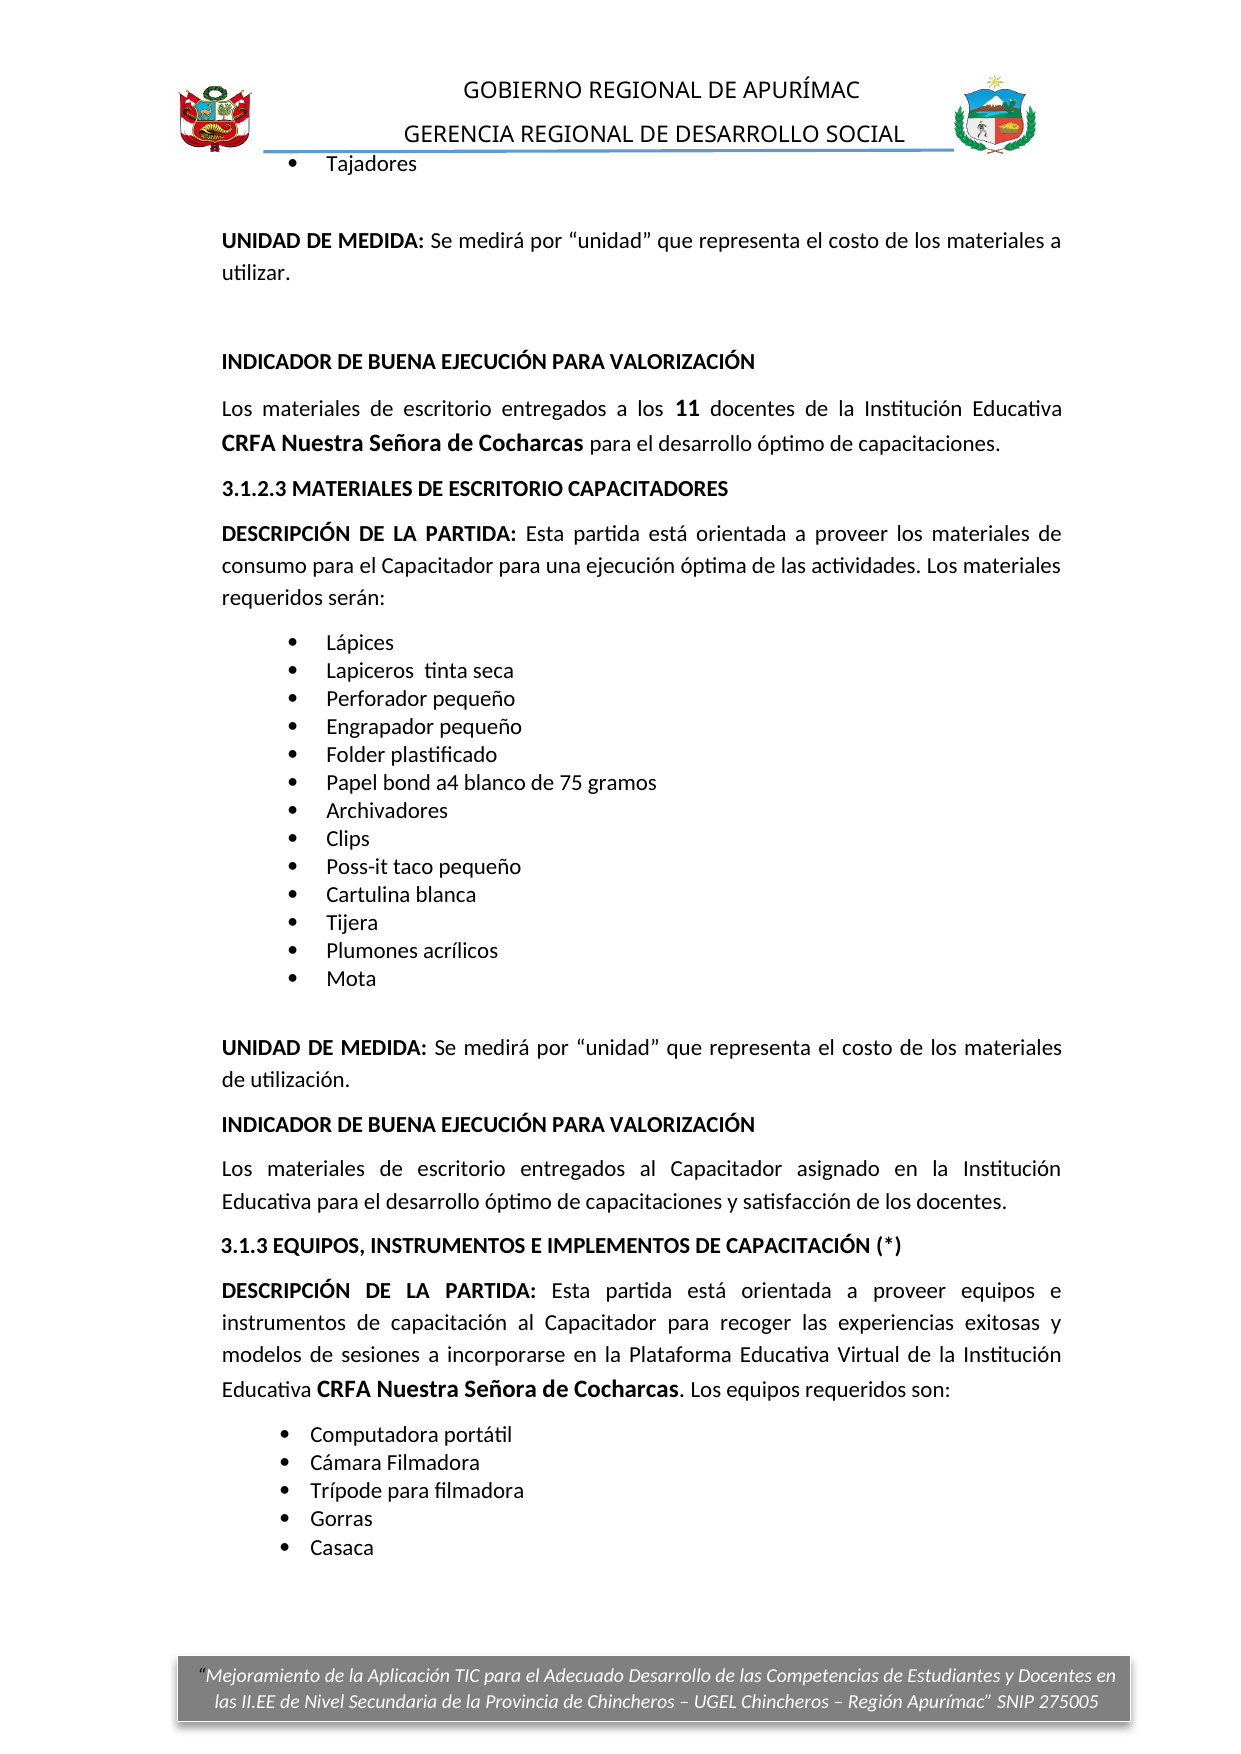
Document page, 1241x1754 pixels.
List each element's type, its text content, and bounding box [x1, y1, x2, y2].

text UNIDAD DE MEDIDA: Se medirá por “unidad” que representa el costo de los materiales de utilización. [222, 1033, 1063, 1093]
list Lápices [288, 628, 1063, 656]
list Computadora portátil [281, 1421, 1063, 1448]
text Los materiales de escritorio entregados a los 11 docentes de la Institución Educativa CRFA Nuestra Señora de Cocharcas para el desarrollo óptimo de capacitaciones. [222, 392, 1063, 457]
text DESCRIPCIÓN DE LA PARTIDA: Esta partida está orientada a proveer los materiales de consumo para el Capacitador para una ejecución óptima de las actividades. Los materiales requeridos serán: [222, 519, 1063, 612]
list Casaca [281, 1533, 1063, 1561]
list Cámara Filmadora [281, 1448, 1063, 1477]
picture [954, 74, 1036, 149]
text DESCRIPCIÓN DE LA PARTIDA: Esta partida está orientada a proveer equipos e instrumentos de capacitación al Capacitador para recoger las experiencias exitosas y modelos de sesiones a incorporarse en la Plataforma Educativa Virtual de la Institución Educativa CRFA Nuestra Señora de Cocharcas. Los equipos requeridos son: [222, 1276, 1063, 1403]
text UNIDAD DE MEDIDA: Se medirá por “unidad” que representa el costo de los materiales a utilizar. [222, 226, 1063, 286]
list Clips [288, 824, 1063, 852]
list Folder plastificado [288, 740, 1063, 768]
list Tajadores [288, 149, 1063, 177]
list Gorras [281, 1504, 1063, 1533]
text INDICADOR DE BUENA EJECUCIÓN PARA VALORIZACIÓN [221, 1110, 1063, 1138]
list Papel bond a4 blanco de 75 gramos [288, 768, 1063, 796]
text 3.1.2.3 MATERIALES DE ESCRITORIO CAPACITADORES [222, 474, 1063, 502]
list Plumones acrílicos [288, 936, 1063, 964]
list Engrapador pequeño [288, 712, 1063, 740]
list Poss-it taco pequeño [288, 852, 1063, 880]
list Perforador pequeño [288, 684, 1063, 712]
list Tijera [288, 908, 1063, 936]
list Mota [288, 964, 1063, 992]
text INDICADOR DE BUENA EJECUCIÓN PARA VALORIZACIÓN [221, 347, 1063, 375]
text 3.1.3 EQUIPOS, INSTRUMENTOS E IMPLEMENTOS DE CAPACITACIÓN (*) [220, 1231, 1063, 1259]
picture [174, 84, 255, 154]
list Lapiceros tinta seca [288, 656, 1063, 684]
list Archivadores [288, 796, 1063, 824]
text Los materiales de escritorio entregados al Capacitador asignado en la Institución Educativa para el desarrollo óptimo de capacitaciones y satisfacción de los docentes. [222, 1154, 1063, 1215]
list Trípode para filmadora [281, 1477, 1063, 1504]
list Cartulina blanca [288, 880, 1063, 908]
